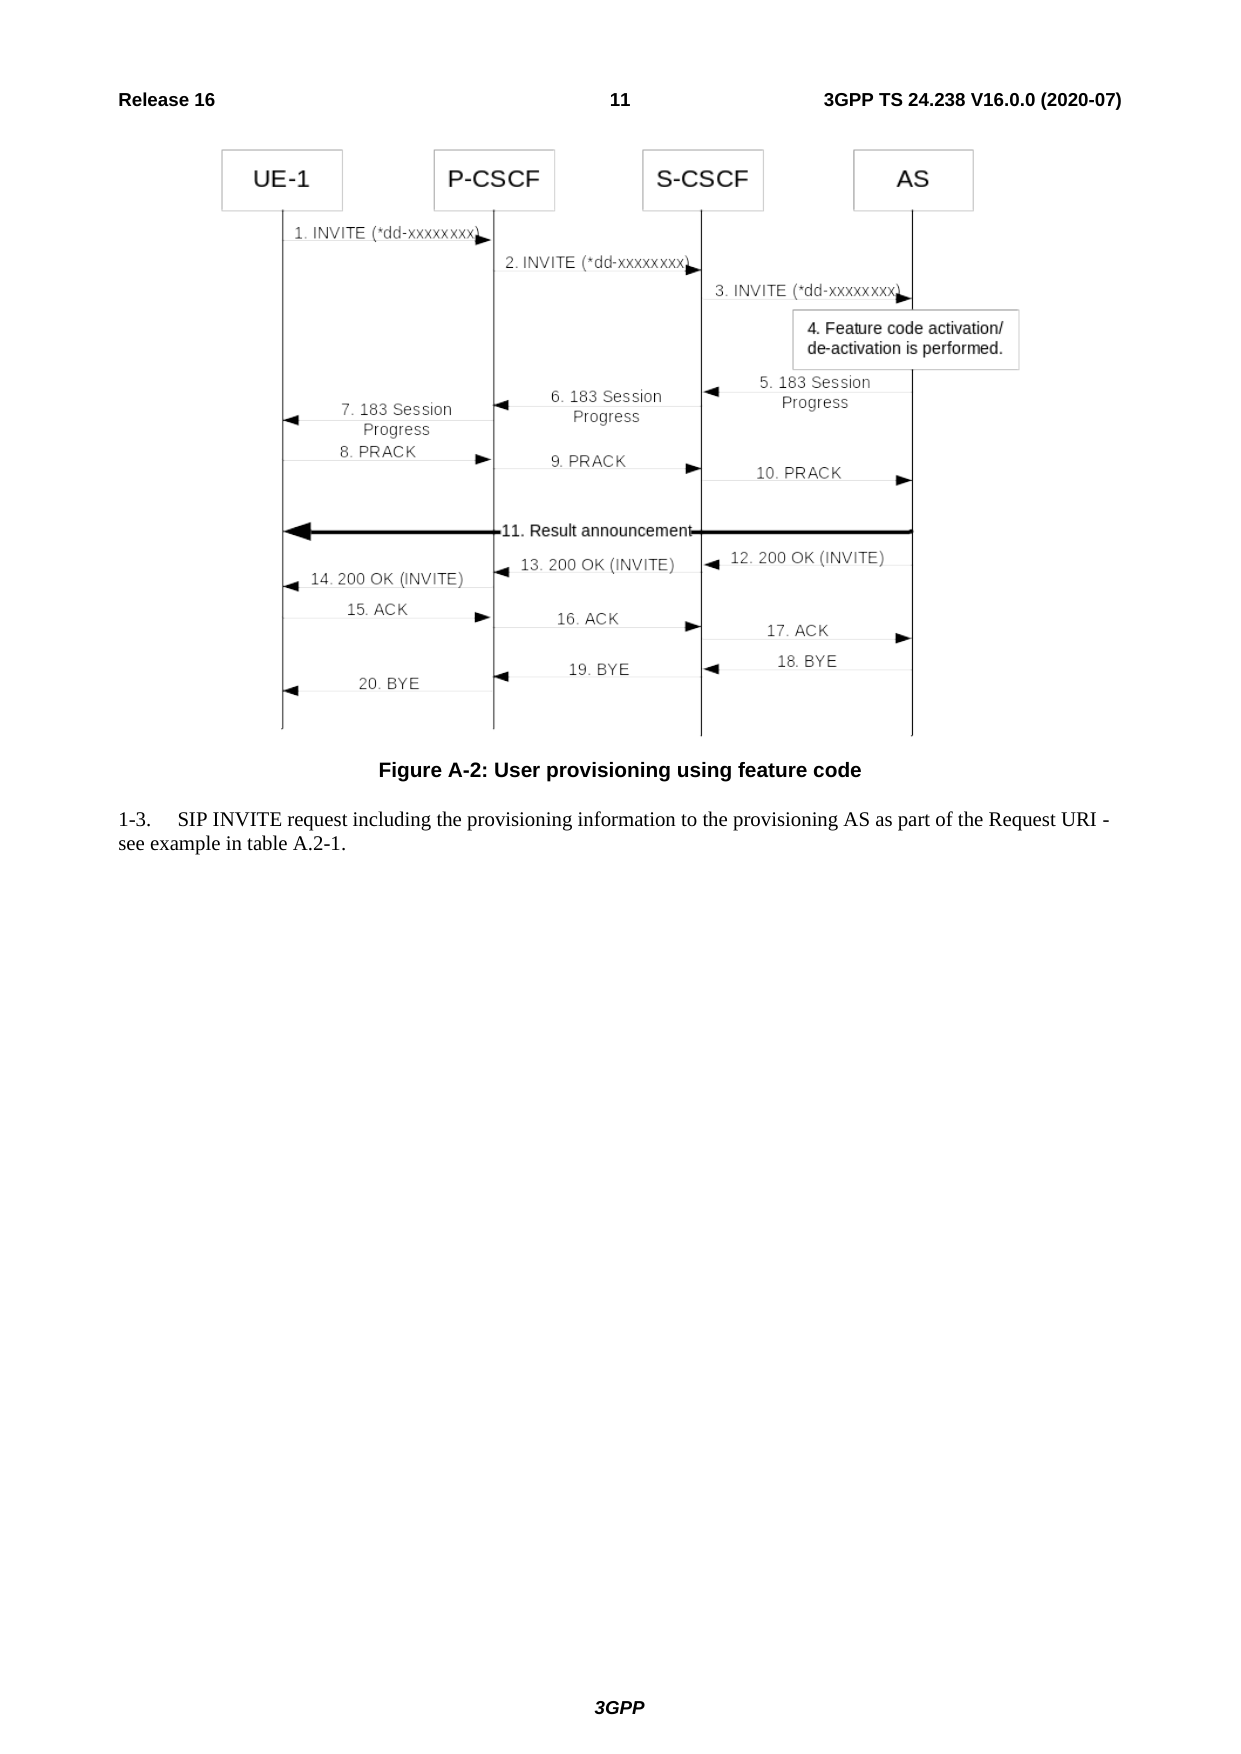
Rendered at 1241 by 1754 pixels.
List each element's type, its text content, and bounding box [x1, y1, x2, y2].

text 1-3. SIP INVITE request including the provisioning information to the provisioning AS as part of the Request URI - see example in table A.2-1. [118, 807, 1122, 855]
text Figure A-2: User provisioning using feature code [118, 758, 1122, 782]
